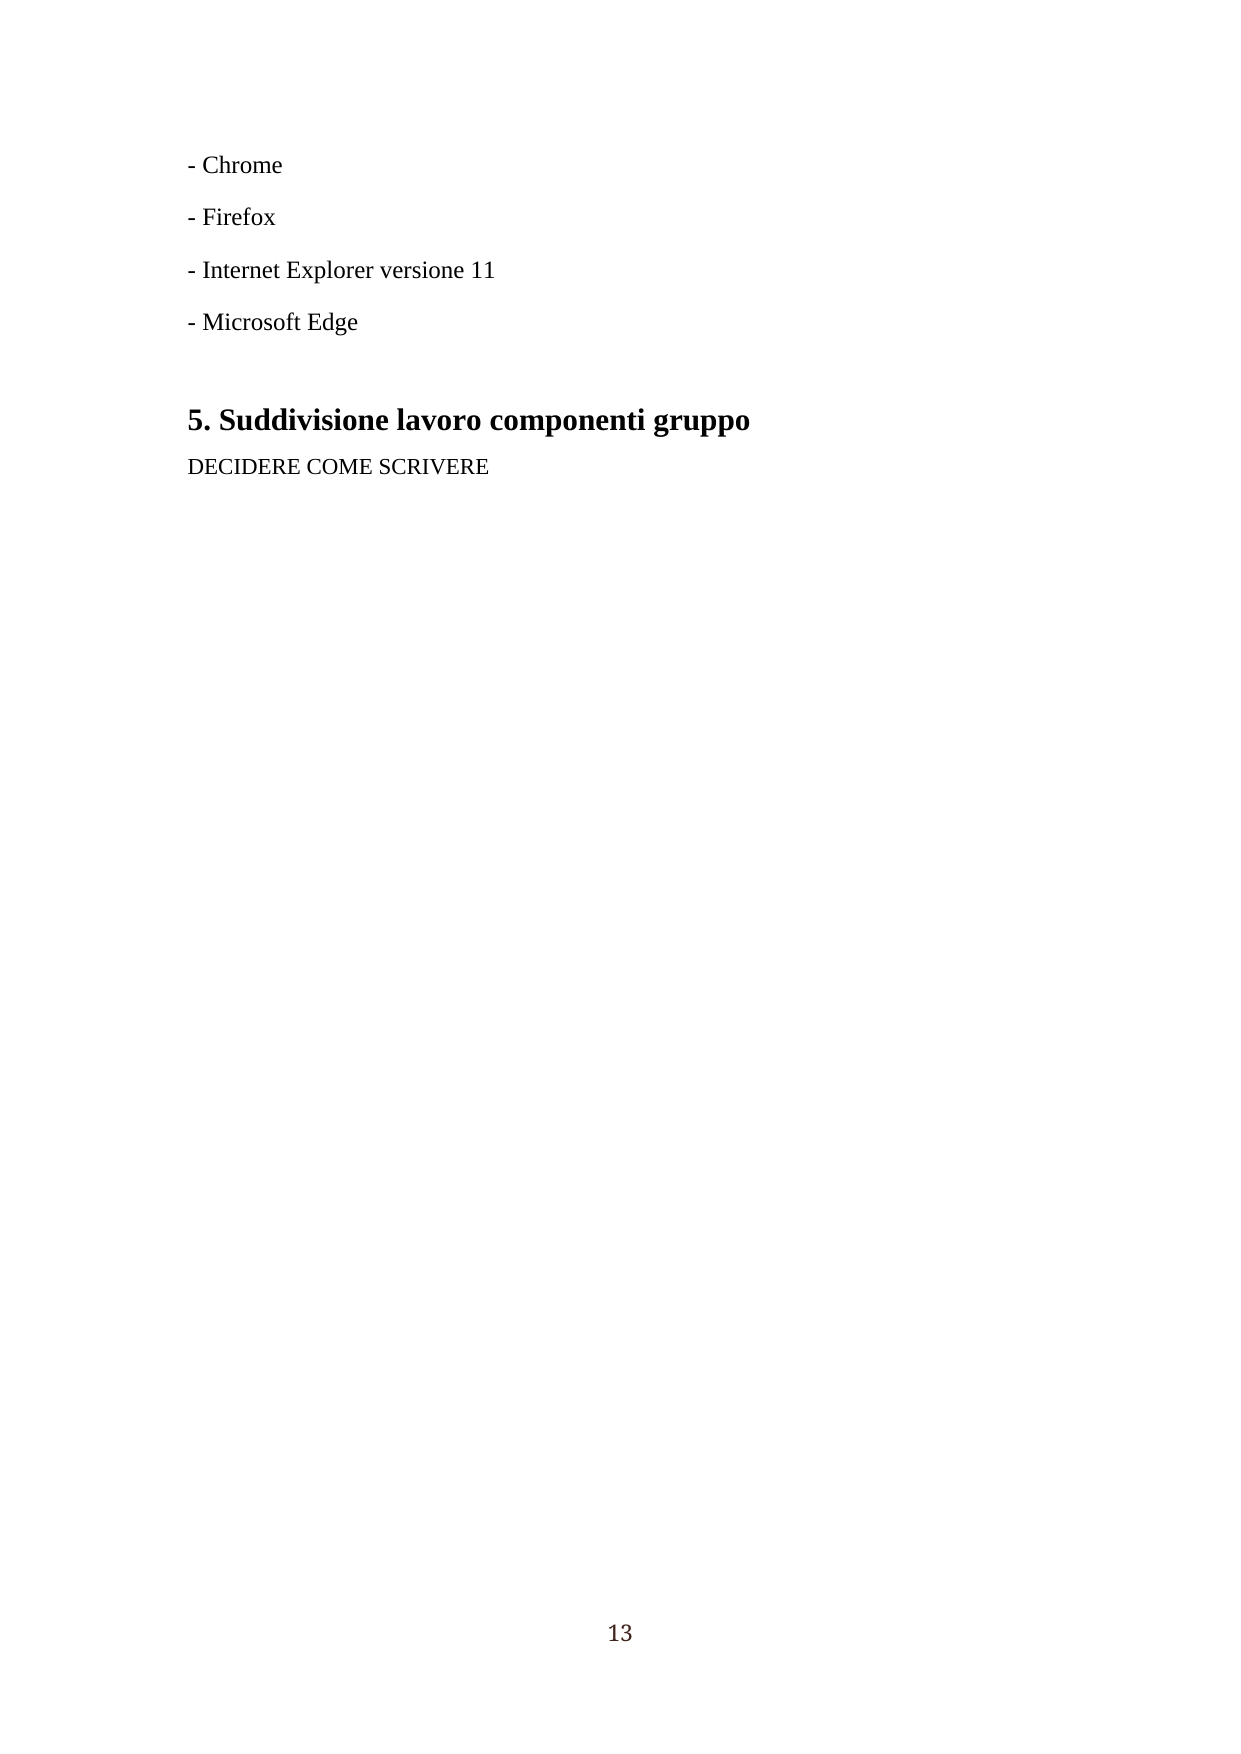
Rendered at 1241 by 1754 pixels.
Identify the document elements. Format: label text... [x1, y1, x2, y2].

text - Firefox [187, 202, 1053, 231]
text - Microsoft Edge [187, 307, 1053, 336]
text DECIDERE COME SCRIVERE [187, 453, 1053, 479]
text - Chrome [187, 150, 1053, 179]
text - Internet Explorer versione 11 [187, 255, 1053, 283]
subtitle 5. Suddivisione lavoro componenti gruppo [187, 401, 1053, 437]
